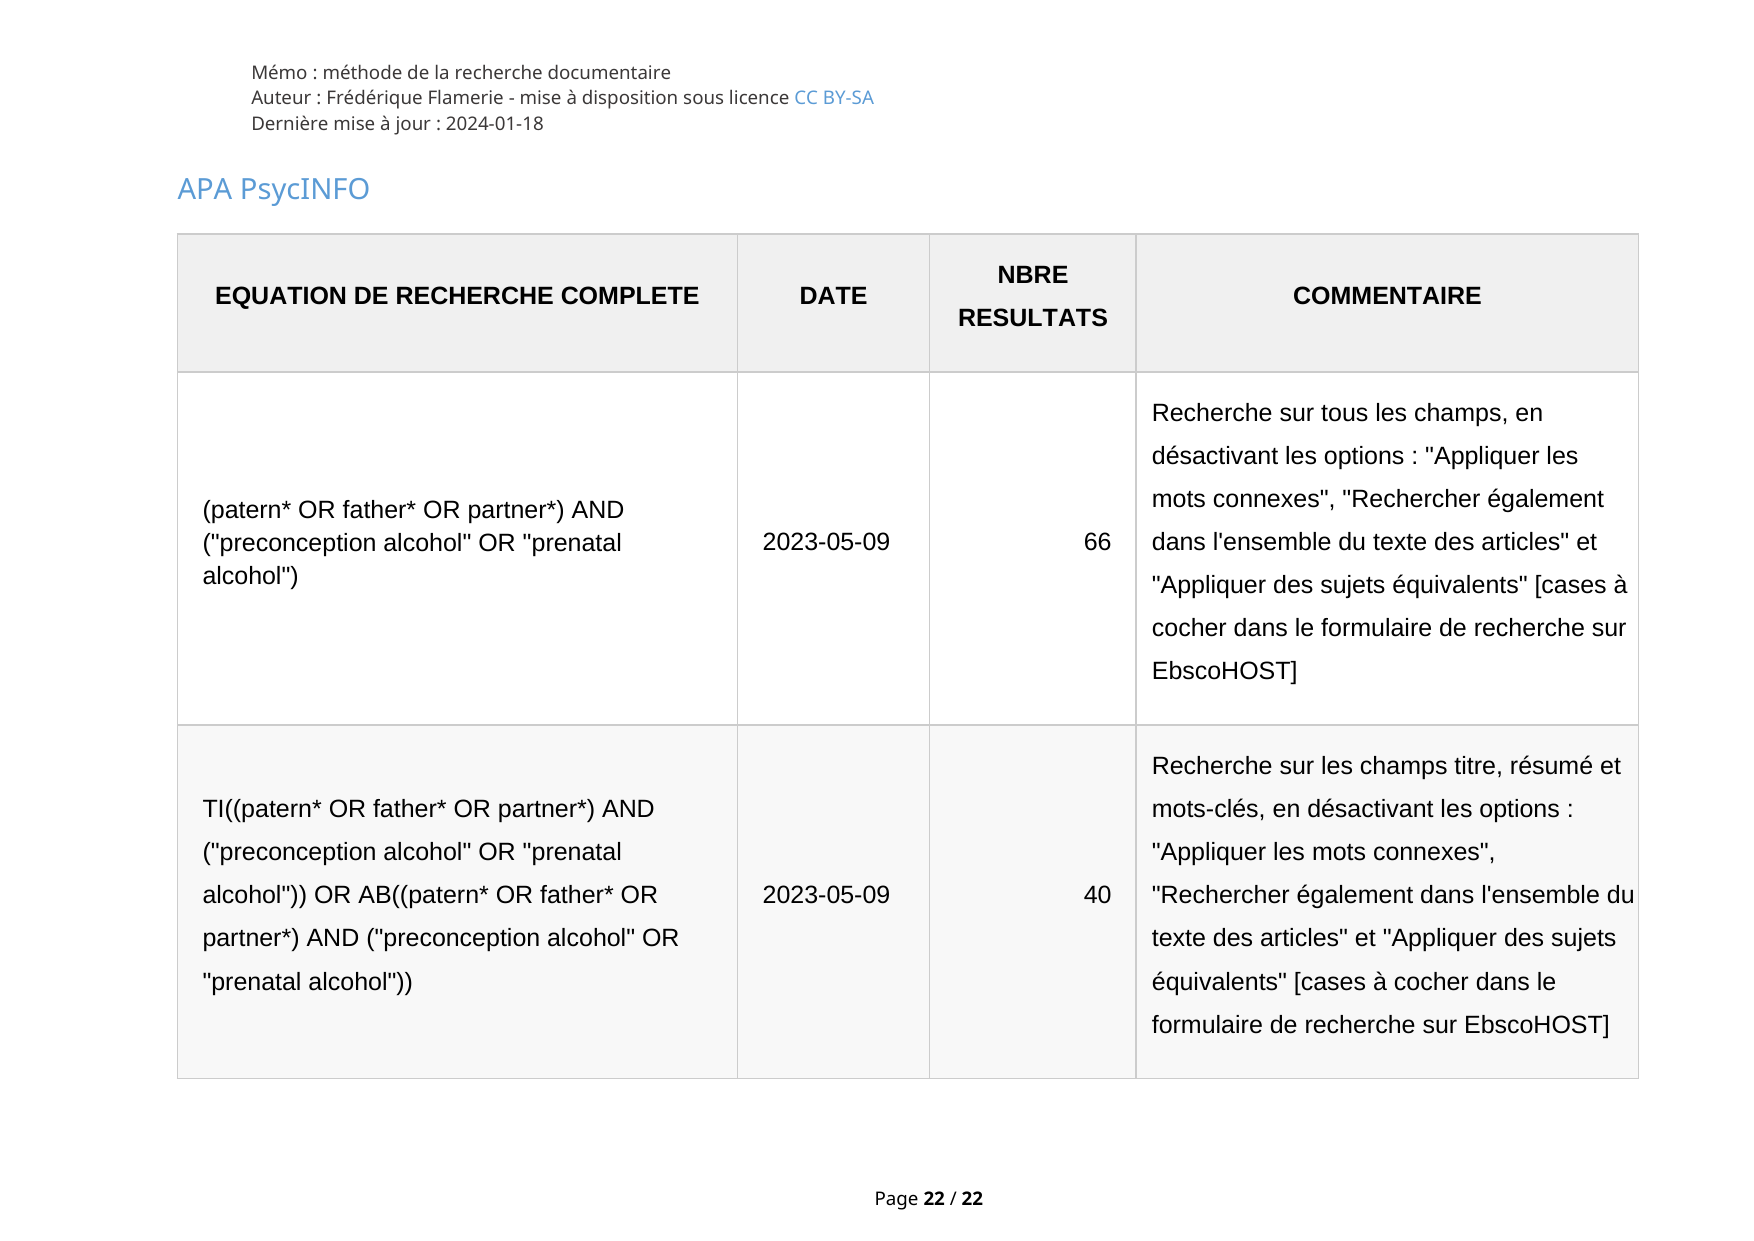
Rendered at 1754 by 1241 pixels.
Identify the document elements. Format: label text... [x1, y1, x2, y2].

table_header NBRE RESULTATS [930, 235, 1135, 371]
table_cell 2023-05-09 [738, 726, 929, 1078]
table_cell Recherche sur tous les champs, en désactivant les options : "Appliquer les mots connexes", "Rechercher également dans l'ensemble du texte des articles" et "Appliquer des sujets équivalents" [cases à cocher dans le formulaire de recherche sur EbscoHOST] [1137, 373, 1638, 724]
table_cell 2023-05-09 [738, 373, 929, 724]
table_cell 66 [930, 373, 1135, 724]
subtitle APA PsycINFO [177, 168, 1606, 208]
table_cell 40 [930, 726, 1135, 1078]
table_header DATE [738, 235, 929, 371]
table_cell TI((patern* OR father* OR partner*) AND ("preconception alcohol" OR "prenatal alcohol")) OR AB((patern* OR father* OR partner*) AND ("preconception alcohol" OR "prenatal alcohol")) [178, 726, 737, 1078]
table_cell (patern* OR father* OR partner*) AND ("preconception alcohol" OR "prenatal alcohol") [178, 373, 737, 724]
table_header EQUATION DE RECHERCHE COMPLETE [178, 235, 737, 371]
table_header COMMENTAIRE [1137, 235, 1638, 371]
table_cell Recherche sur les champs titre, résumé et mots-clés, en désactivant les options : "Appliquer les mots connexes", "Rechercher également dans l'ensemble du texte des articles" et "Appliquer des sujets équivalents" [cases à cocher dans le formulaire de recherche sur EbscoHOST] [1137, 726, 1638, 1078]
